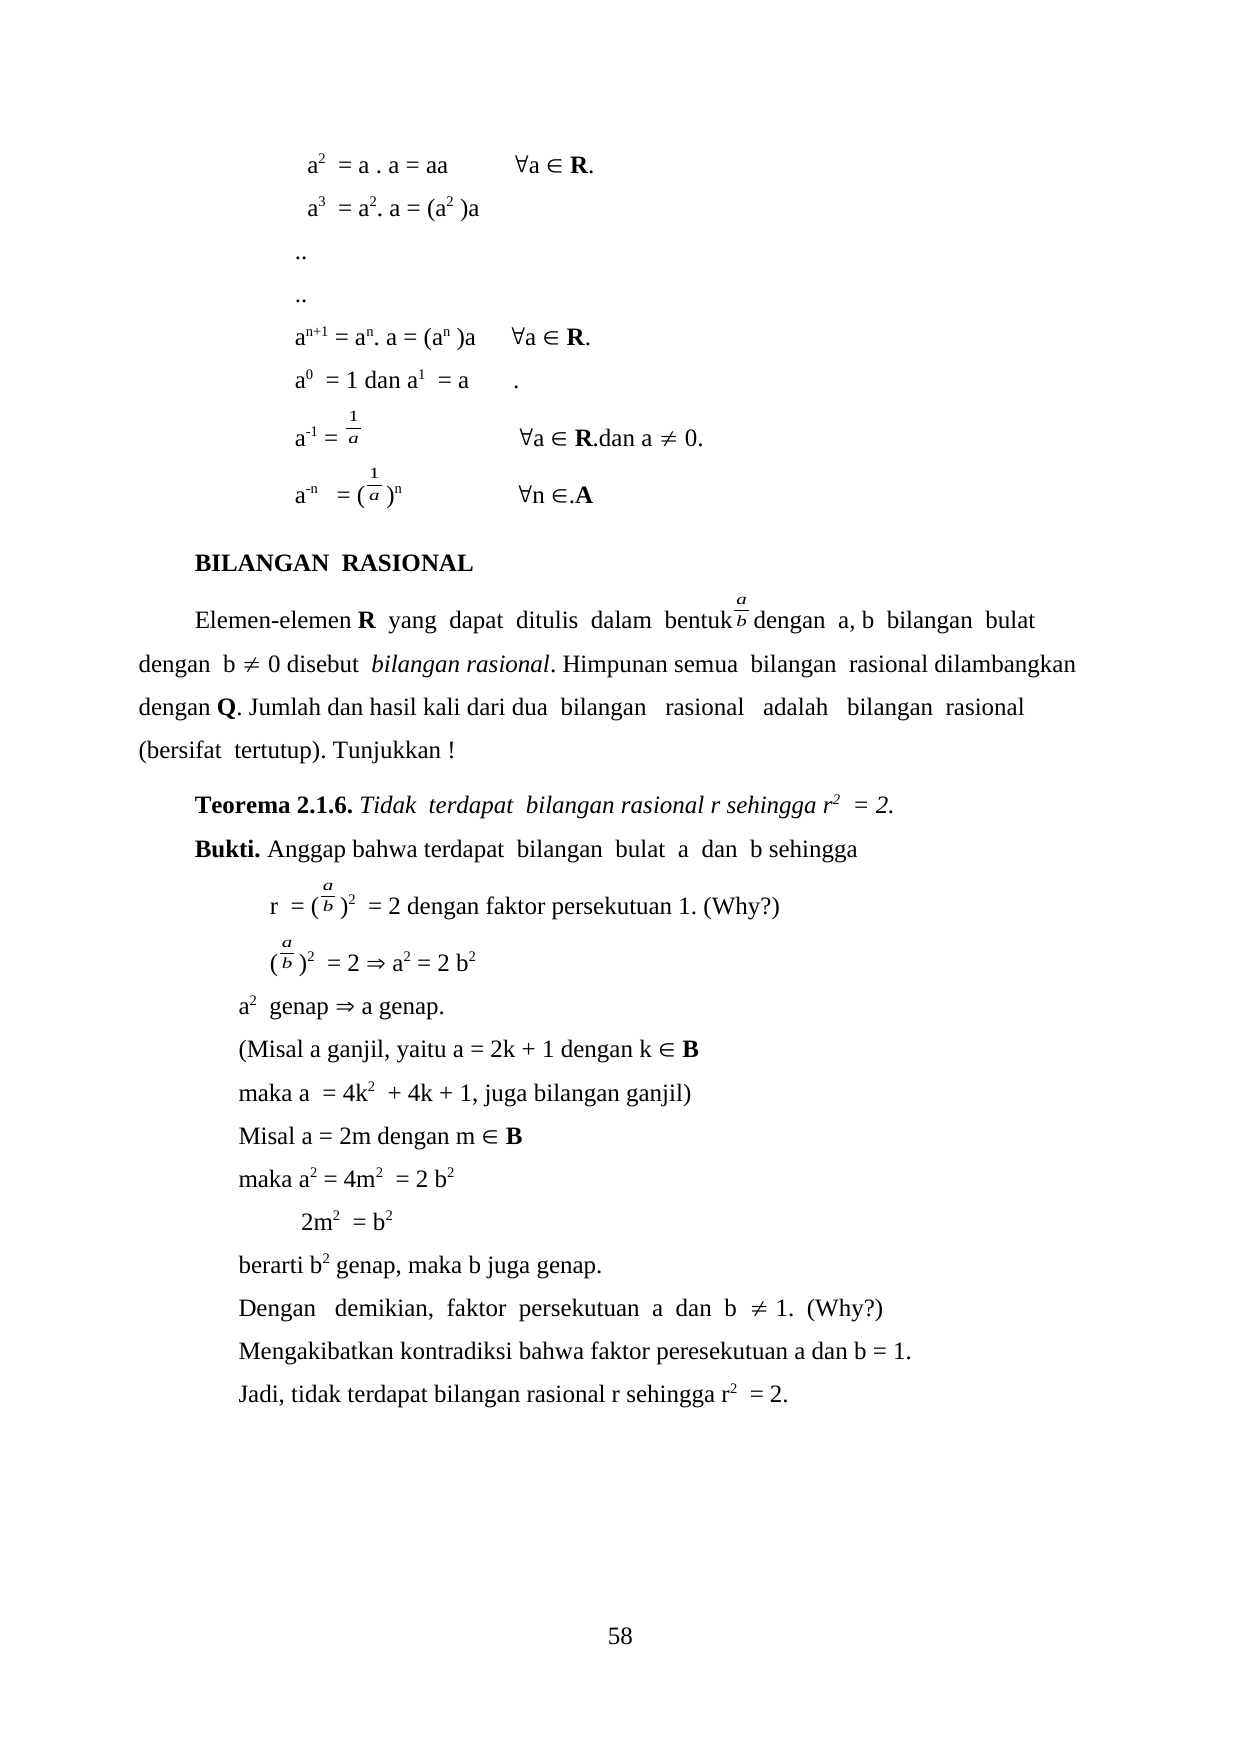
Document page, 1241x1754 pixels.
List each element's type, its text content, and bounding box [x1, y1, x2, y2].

text Bukti. Anggap bahwa terdapat bilangan bulat a dan b sehingga [138, 834, 1102, 862]
text a2 = a . a = aa a R. [138, 150, 1102, 179]
text an+1 = an. a = (an )a a R. [138, 322, 1102, 351]
text 2m2 = b2 [138, 1207, 1102, 1236]
text BILANGAN RASIONAL [138, 548, 1102, 577]
text a-n = ()n n .A [138, 466, 1102, 509]
text Teorema 2.1.6. Tidak terdapat bilangan rasional r sehingga r2 = 2. [138, 791, 1102, 819]
text maka a = 4k2 + 4k + 1, juga bilangan ganjil) [138, 1078, 1102, 1106]
text .. [138, 279, 1102, 308]
text r = ()2 = 2 dengan faktor persekutuan 1. (Why?) [138, 877, 1102, 920]
text maka a2 = 4m2 = 2 b2 [138, 1164, 1102, 1193]
text a3 = a2. a = (a2 )a [138, 193, 1102, 222]
text Misal a = 2m dengan m B [138, 1121, 1102, 1149]
text berarti b2 genap, maka b juga genap. [138, 1250, 1102, 1279]
text Mengakibatkan kontradiksi bahwa faktor peresekutuan a dan b = 1. [138, 1336, 1102, 1365]
text a2 genap a genap. [138, 991, 1102, 1020]
text (Misal a ganjil, yaitu a = 2k + 1 dengan k B [138, 1034, 1102, 1063]
text a-1 = a R.dan a 0. [138, 409, 1102, 452]
text .. [138, 236, 1102, 265]
text ()2 = 2 a2 = 2 b2 [138, 934, 1102, 977]
text a0 = 1 dan a1 = a . [138, 366, 1102, 394]
text Elemen-elemen R yang dapat ditulis dalam bentukdengan a, b bilangan bulat dengan b 0 disebut bilangan rasional. Himpunan semua bilangan rasional dilambangkan dengan Q. Jumlah dan hasil kali dari dua bilangan rasional adalah bilangan rasional (bersifat tertutup). Tunjukkan ! [138, 591, 1102, 764]
text Dengan demikian, faktor persekutuan a dan b 1. (Why?) [138, 1293, 1102, 1322]
text Jadi, tidak terdapat bilangan rasional r sehingga r2 = 2. [138, 1379, 1102, 1408]
